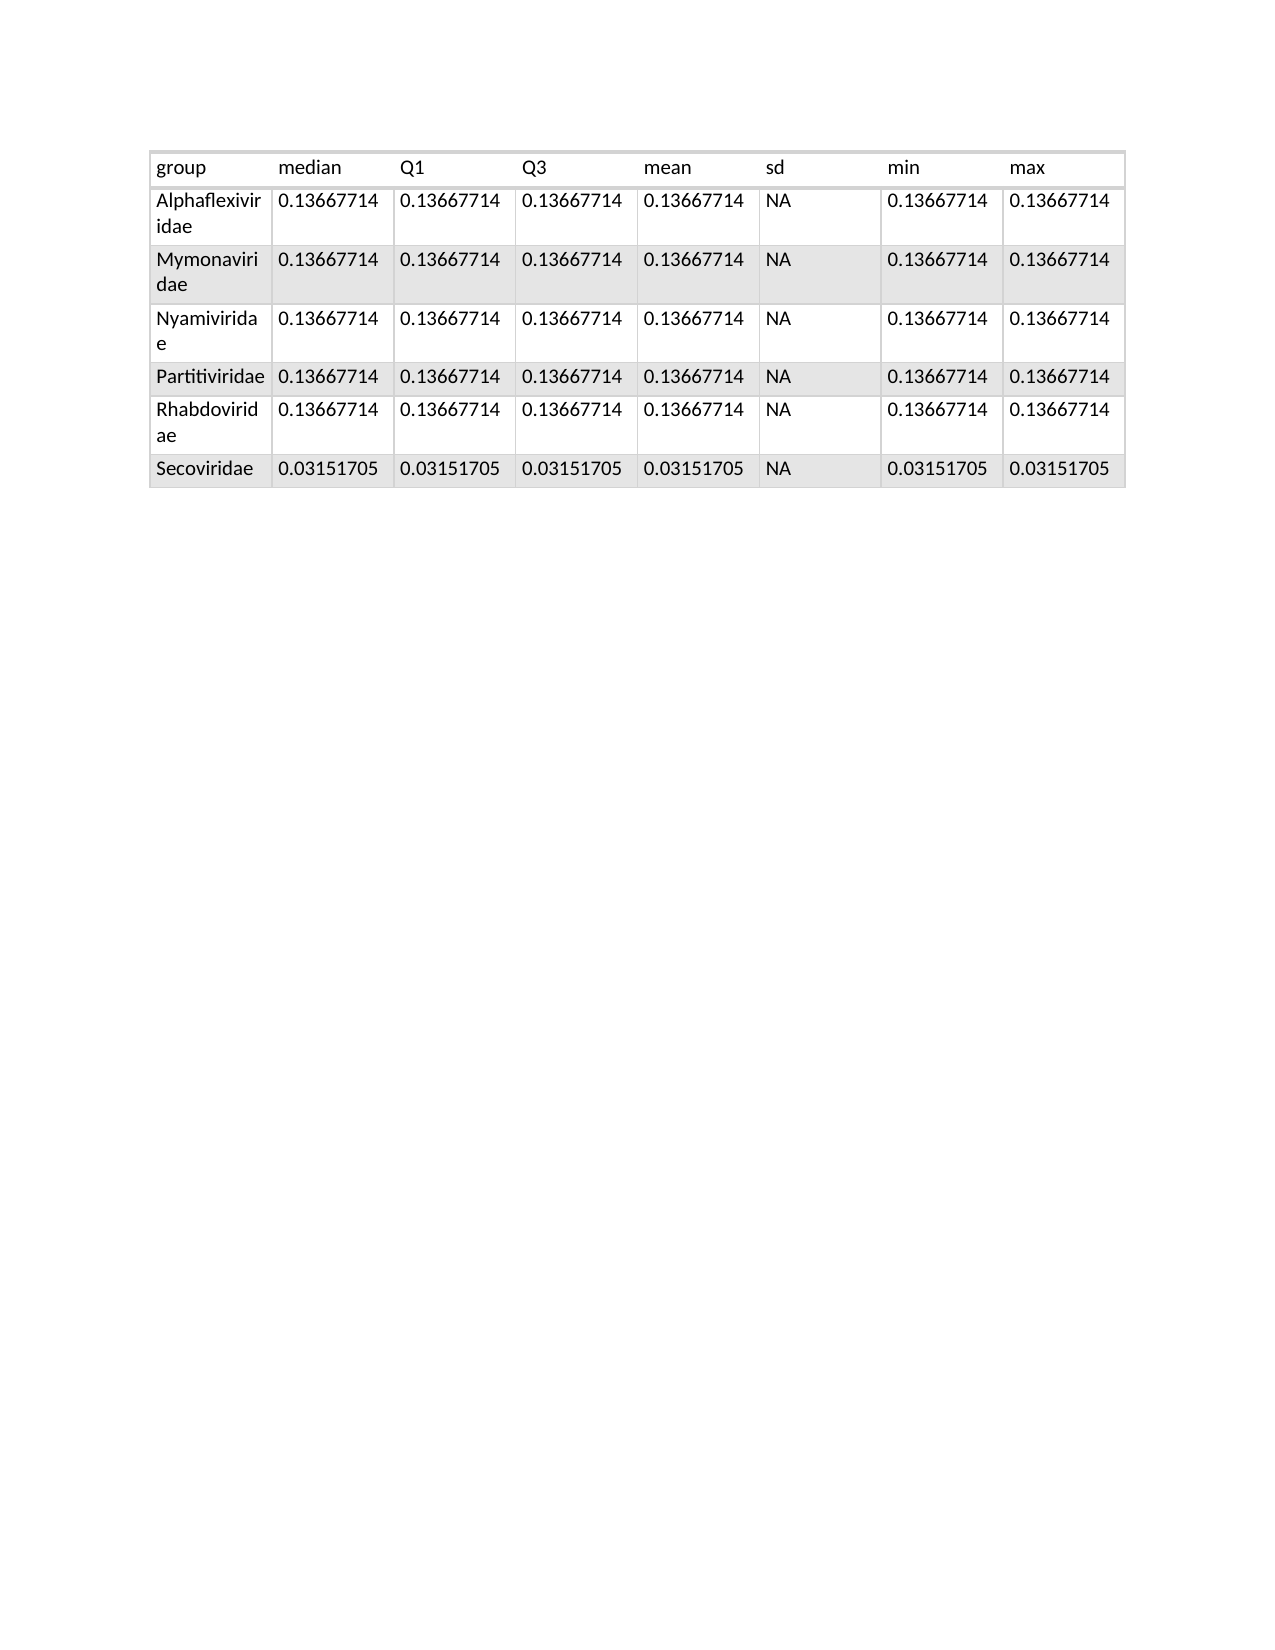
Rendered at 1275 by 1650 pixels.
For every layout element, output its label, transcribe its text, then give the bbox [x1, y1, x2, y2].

table_cell Rhabdoviridae [151, 397, 271, 454]
table_cell 0.13667714 [516, 246, 637, 303]
table_header Q3 [516, 154, 637, 186]
table_cell 0.13667714 [1004, 397, 1124, 454]
table_cell 0.13667714 [1004, 246, 1124, 303]
table_cell Secoviridae [151, 455, 271, 487]
table_header mean [638, 154, 759, 186]
table_cell 0.13667714 [395, 246, 515, 303]
table_cell 0.13667714 [395, 363, 515, 395]
table_cell Alphaflexiviridae [151, 190, 271, 244]
table_cell 0.03151705 [516, 455, 637, 487]
table_cell 0.13667714 [395, 190, 515, 244]
table_cell 0.13667714 [273, 190, 393, 244]
table_cell 0.13667714 [1004, 305, 1124, 362]
table_cell 0.13667714 [1004, 363, 1124, 395]
table_cell 0.13667714 [273, 246, 393, 303]
table_cell 0.13667714 [882, 305, 1002, 362]
table_cell Nyamiviridae [151, 305, 271, 362]
table_cell 0.13667714 [516, 363, 637, 395]
table_cell 0.13667714 [638, 190, 759, 244]
table_cell 0.13667714 [638, 246, 759, 303]
table_cell 0.13667714 [516, 397, 637, 454]
table_header group [151, 154, 272, 186]
table_header max [1003, 154, 1124, 186]
table_header median [272, 154, 394, 186]
table_cell 0.13667714 [882, 397, 1002, 454]
table_cell NA [760, 305, 880, 362]
table_cell 0.13667714 [395, 397, 515, 454]
table_cell 0.13667714 [273, 397, 393, 454]
table_cell NA [760, 246, 880, 303]
table_cell NA [760, 455, 880, 487]
table_cell 0.13667714 [1004, 190, 1124, 244]
table_cell 0.13667714 [638, 305, 759, 362]
table_cell 0.13667714 [638, 397, 759, 454]
table_cell 0.03151705 [882, 455, 1002, 487]
table_cell 0.13667714 [516, 305, 637, 362]
table_cell 0.03151705 [395, 455, 515, 487]
table_cell 0.03151705 [1004, 455, 1124, 487]
table_cell 0.03151705 [273, 455, 393, 487]
table_cell 0.13667714 [395, 305, 515, 362]
table_cell 0.13667714 [638, 363, 759, 395]
table_cell 0.03151705 [638, 455, 759, 487]
table_cell 0.13667714 [516, 190, 637, 244]
table_cell 0.13667714 [882, 246, 1002, 303]
table_cell Mymonaviridae [151, 246, 271, 303]
table_cell Partitiviridae [151, 363, 271, 395]
table_cell 0.13667714 [273, 305, 393, 362]
table_cell 0.13667714 [882, 363, 1002, 395]
table_cell 0.13667714 [882, 190, 1002, 244]
table_header min [881, 154, 1003, 186]
table_cell NA [760, 190, 880, 244]
table_header Q1 [394, 154, 516, 186]
table_cell 0.13667714 [273, 363, 393, 395]
table_header sd [759, 154, 881, 186]
table_cell NA [760, 397, 880, 454]
table_cell NA [760, 363, 880, 395]
